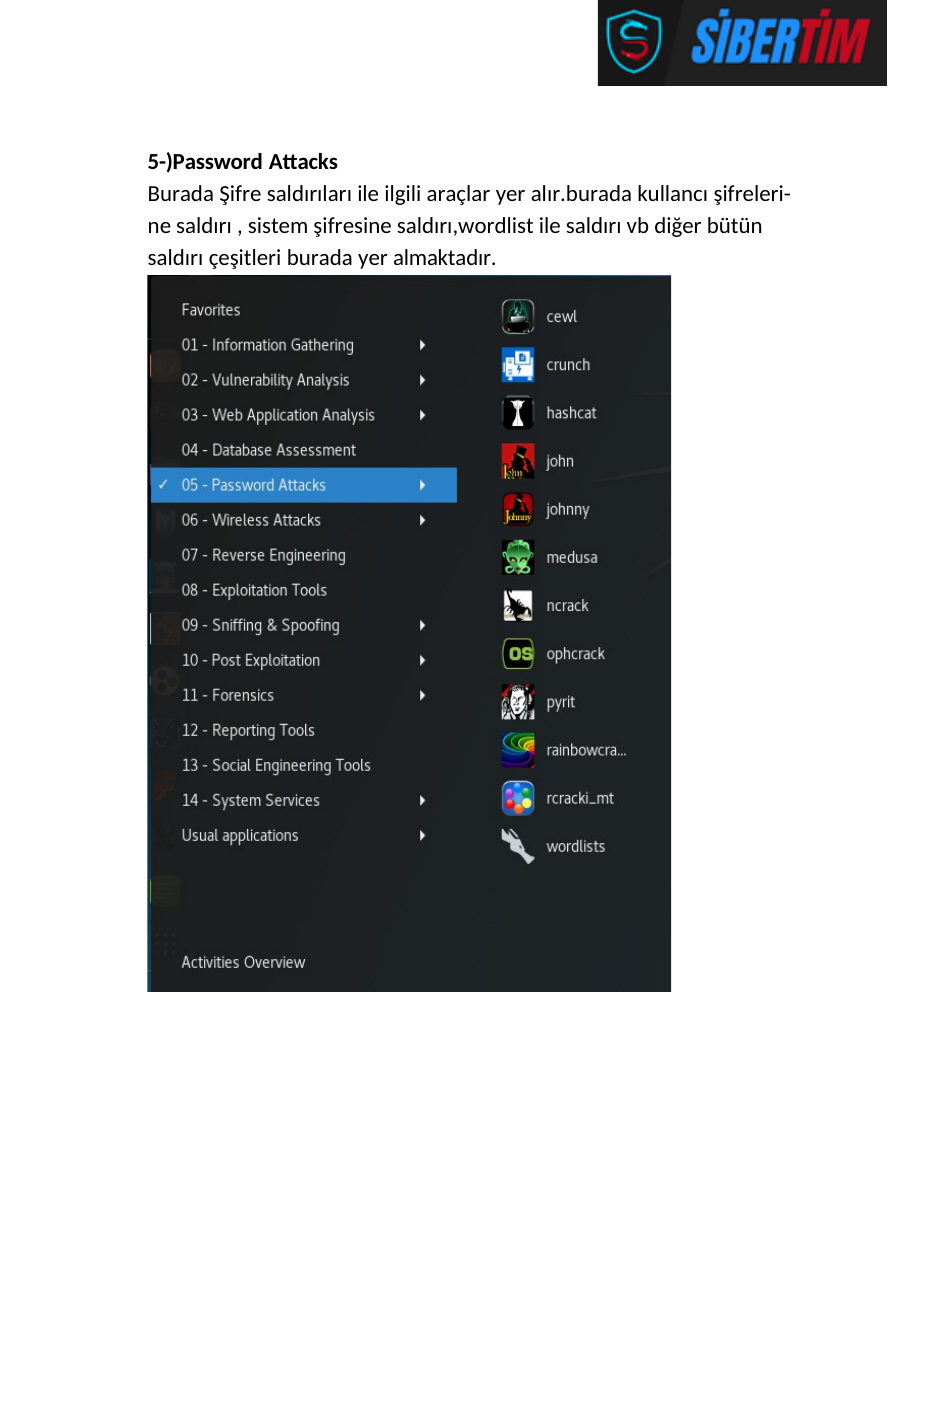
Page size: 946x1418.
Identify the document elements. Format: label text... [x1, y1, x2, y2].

text Burada Şifre saldırıları ile ilgili araçlar yer alır.burada kullancı şifreleri- ne saldırı , sistem şifresine saldırı,wordlist ile saldırı vb diğer bütün [147, 179, 804, 239]
subtitle 5-)Password Attacks [147, 147, 887, 175]
picture [597, 0, 887, 86]
picture [147, 275, 672, 992]
text saldırı çeşitleri burada yer almaktadır. [147, 244, 887, 271]
